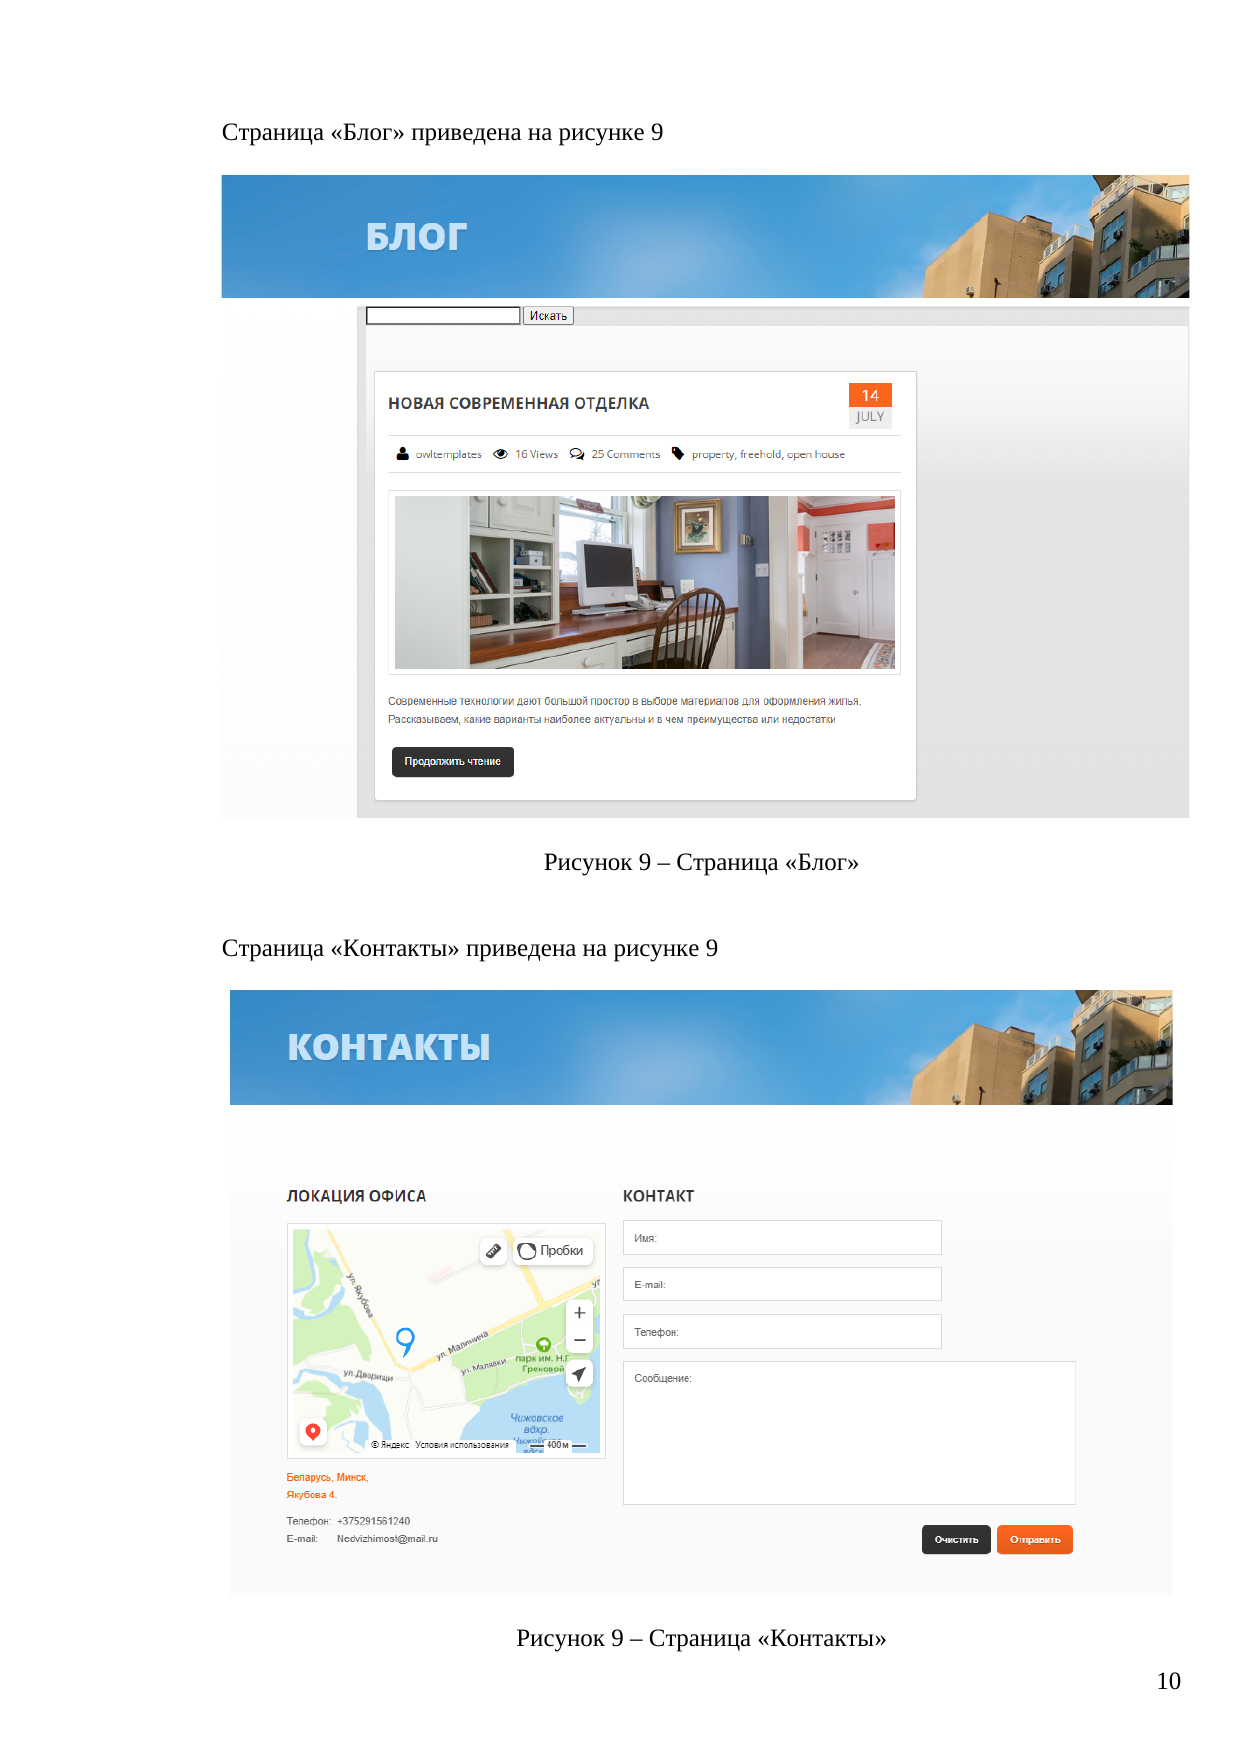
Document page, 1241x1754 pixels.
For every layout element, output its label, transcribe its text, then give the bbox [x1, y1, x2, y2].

text Рисунок 9 – Страница «Блог» [148, 847, 1181, 875]
picture [221, 175, 1190, 818]
picture [230, 990, 1173, 1595]
text Страница «Блог» приведена на рисунке 9 [222, 117, 1181, 146]
text Страница «Контакты» приведена на рисунке 9 [222, 933, 1181, 962]
text Рисунок 9 – Страница «Контакты» [148, 1623, 1181, 1652]
